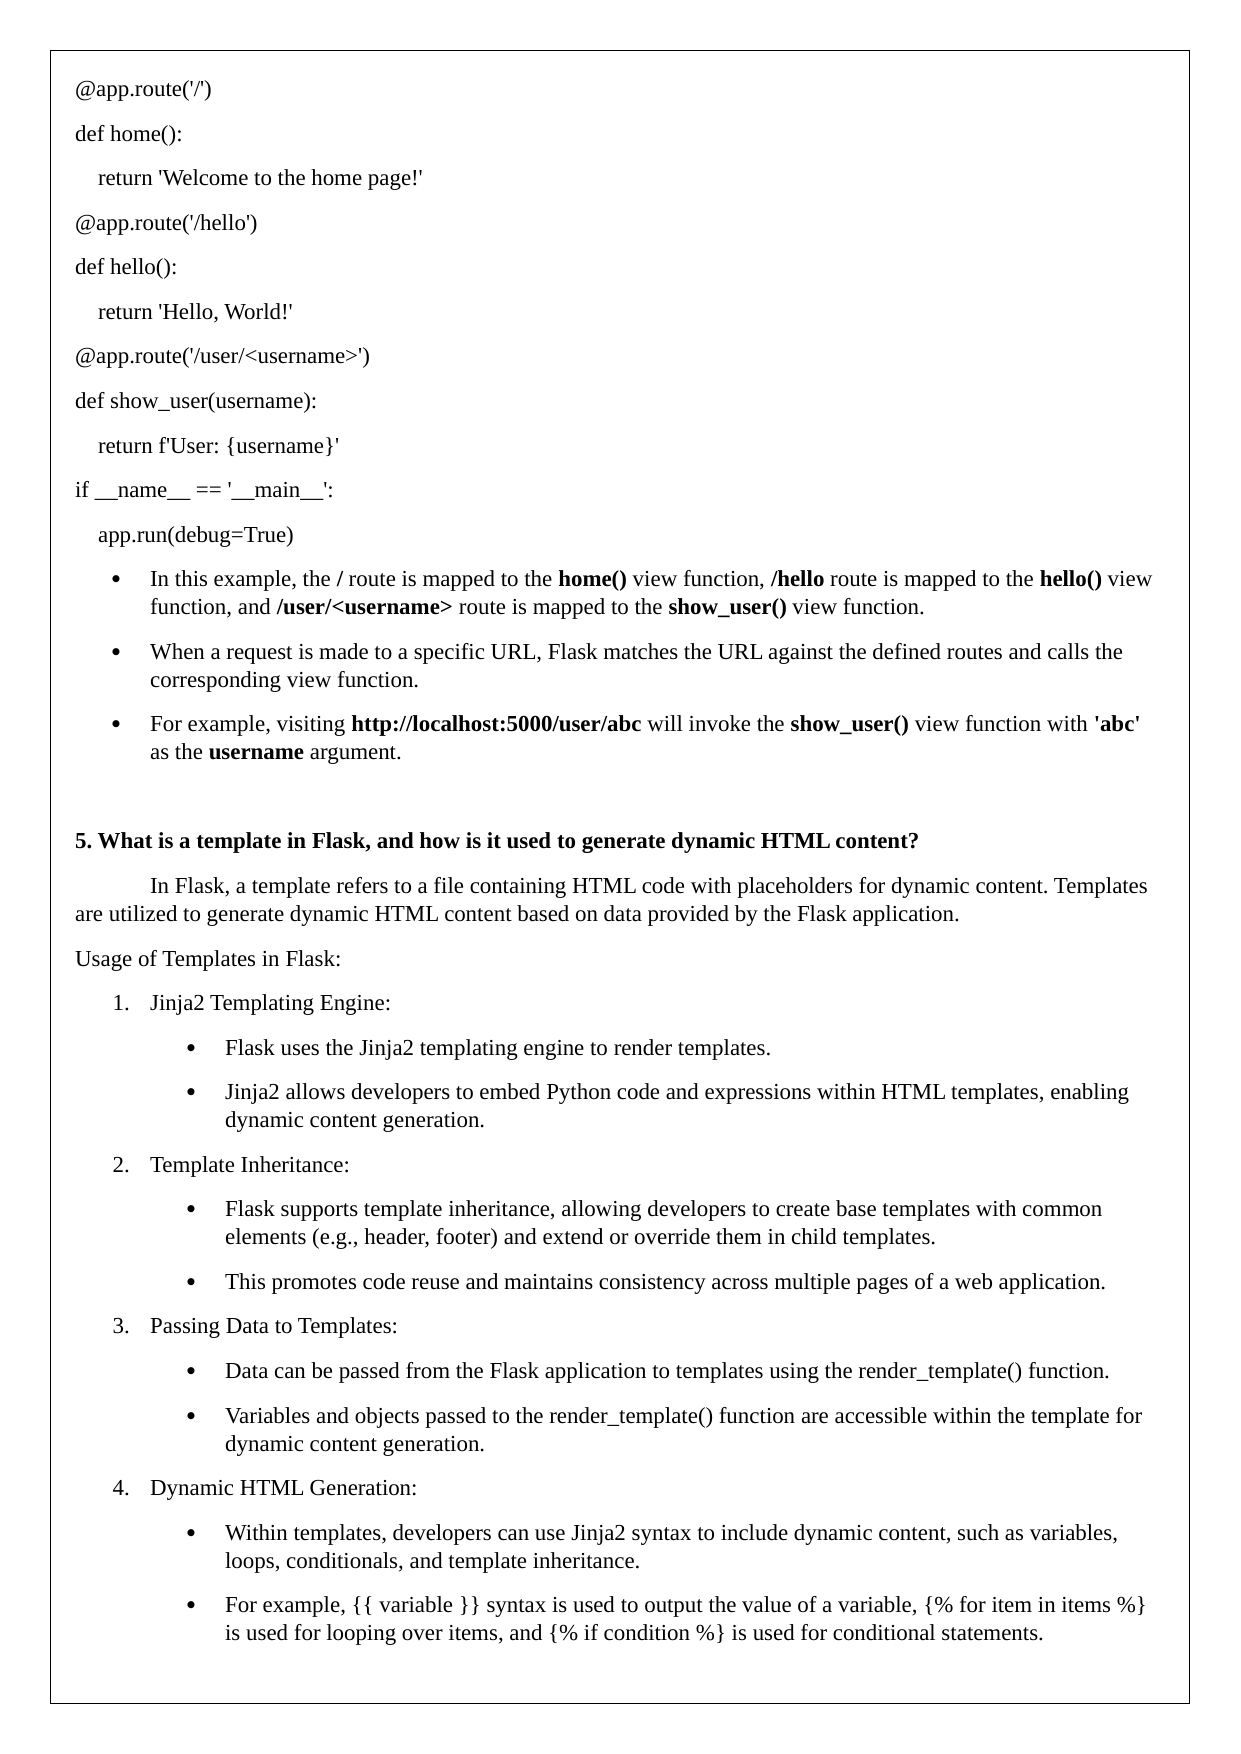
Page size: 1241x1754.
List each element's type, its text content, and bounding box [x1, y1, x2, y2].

list Dynamic HTML Generation: [112, 1474, 1165, 1501]
list When a request is made to a specific URL, Flask matches the URL against the defined routes and calls the corresponding view function. [112, 638, 1165, 692]
list Data can be passed from the Flask application to templates using the render_template() function. [187, 1357, 1165, 1383]
text return 'Welcome to the home page!' [75, 164, 1165, 191]
text def hello(): [75, 253, 1165, 280]
list Flask supports template inheritance, allowing developers to create base templates with common elements (e.g., header, footer) and extend or override them in child templates. [187, 1195, 1165, 1250]
list Flask uses the Jinja2 templating engine to render templates. [187, 1034, 1165, 1060]
text def home(): [75, 119, 1165, 146]
text @app.route('/user/<username>') [75, 342, 1165, 369]
list Jinja2 allows developers to embed Python code and expressions within HTML templates, enabling dynamic content generation. [187, 1078, 1165, 1133]
list Passing Data to Templates: [112, 1312, 1165, 1339]
list For example, visiting http://localhost:5000/user/abc will invoke the show_user() view function with 'abc' as the username argument. [112, 710, 1165, 765]
list Variables and objects passed to the render_template() function are accessible within the template for dynamic content generation. [187, 1402, 1165, 1456]
text @app.route('/') [75, 75, 1165, 101]
list In this example, the / route is mapped to the home() view function, /hello route is mapped to the hello() view function, and /user/<username> route is mapped to the show_user() view function. [112, 565, 1165, 620]
text 5. What is a template in Flask, and how is it used to generate dynamic HTML content? [75, 827, 1165, 854]
text def show_user(username): [75, 387, 1165, 413]
list This promotes code reuse and maintains consistency across multiple pages of a web application. [187, 1268, 1165, 1294]
text app.run(debug=True) [75, 521, 1165, 547]
text @app.route('/hello') [75, 209, 1165, 235]
list Template Inheritance: [112, 1151, 1165, 1177]
text In Flask, a template refers to a file containing HTML code with placeholders for dynamic content. Templates are utilized to generate dynamic HTML content based on data provided by the Flask application. [75, 872, 1165, 926]
list For example, {{ variable }} syntax is used to output the value of a variable, {% for item in items %} is used for looping over items, and {% if condition %} is used for conditional statements. [187, 1591, 1165, 1646]
text Usage of Templates in Flask: [75, 944, 1165, 971]
text if __name__ == '__main__': [75, 476, 1165, 503]
text return 'Hello, World!' [75, 298, 1165, 324]
list Jinja2 Templating Engine: [112, 989, 1165, 1016]
list Within templates, developers can use Jinja2 syntax to include dynamic content, such as variables, loops, conditionals, and template inheritance. [187, 1519, 1165, 1573]
text return f'User: {username}' [75, 432, 1165, 458]
